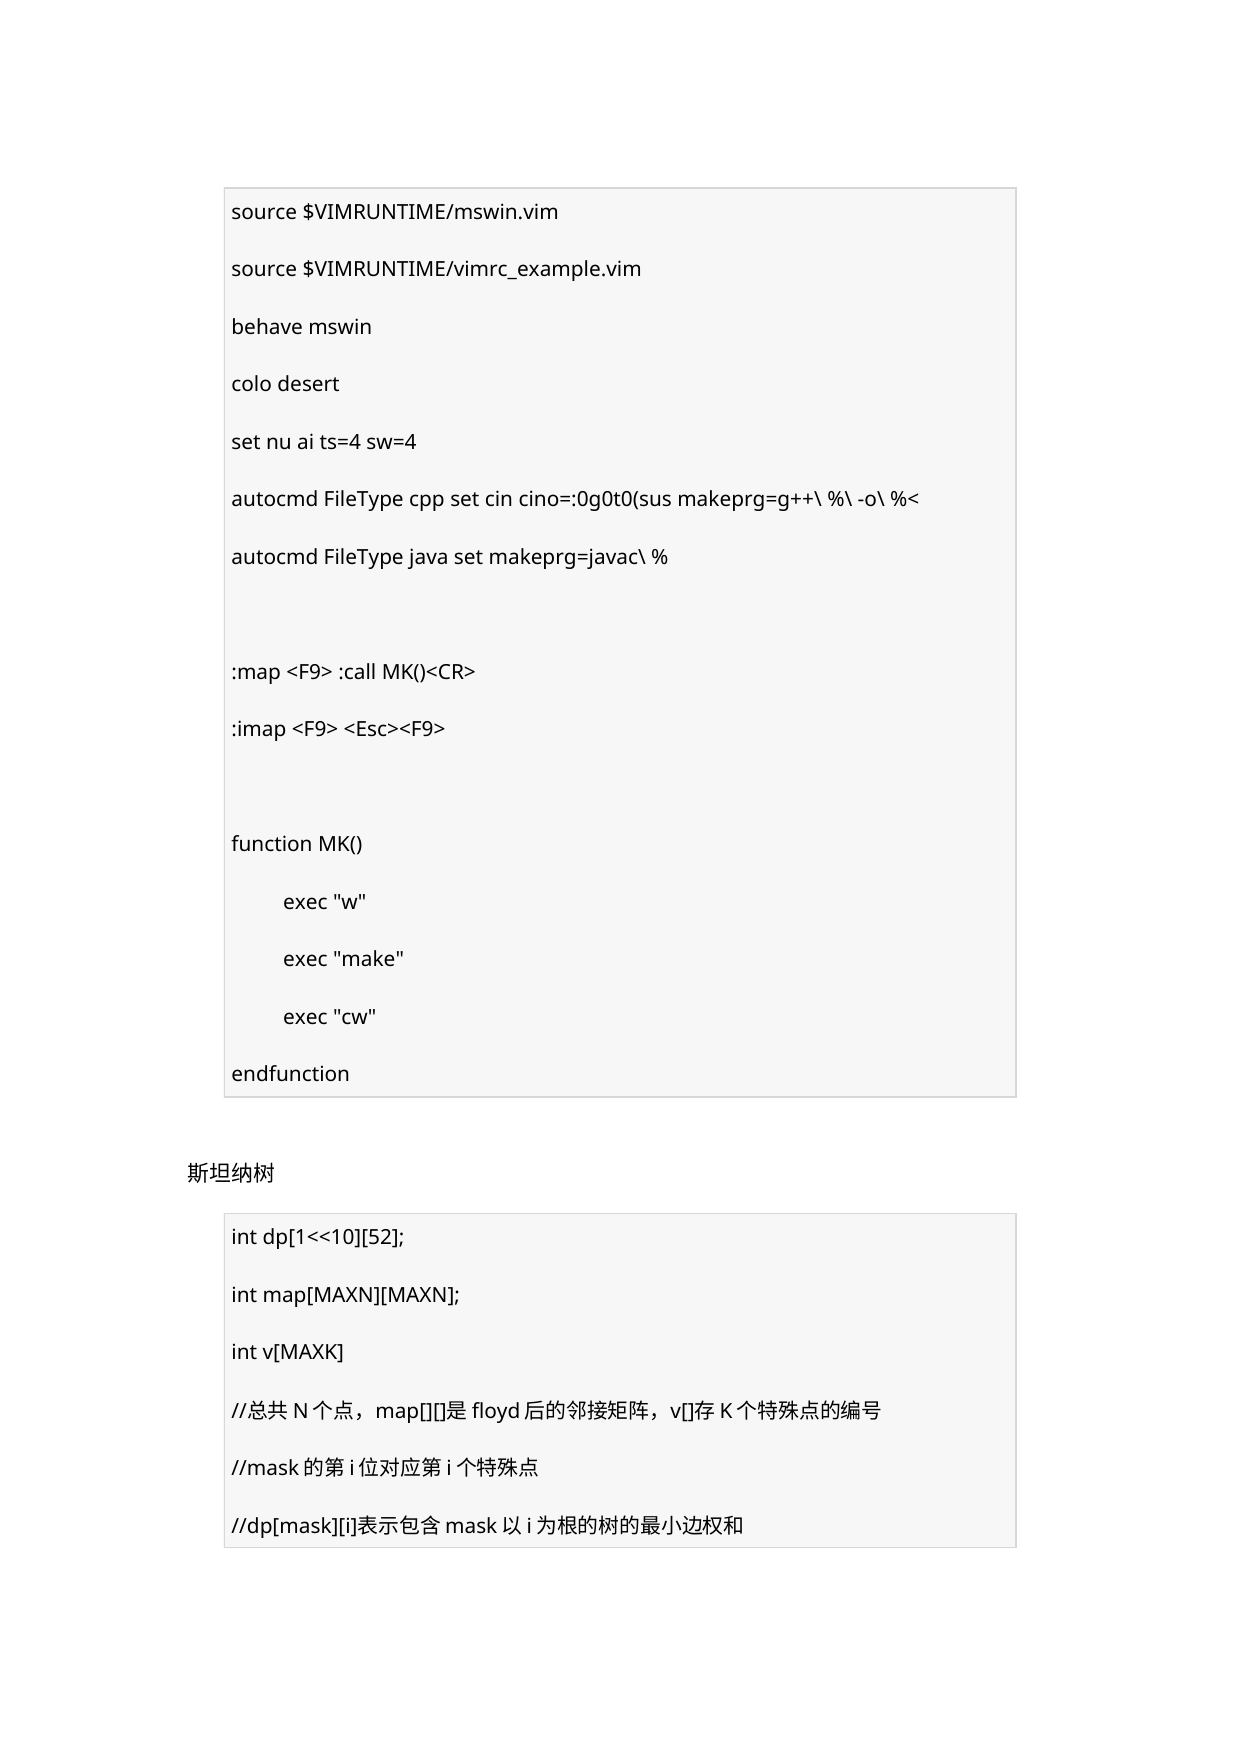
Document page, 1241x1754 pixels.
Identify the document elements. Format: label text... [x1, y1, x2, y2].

text 斯坦纳树 [187, 1155, 1053, 1188]
text //dp[mask][i]表示包含mask以i为根的树的最小边权和 [225, 1500, 1015, 1547]
text //mask的第i位对应第i个特殊点 [225, 1443, 1015, 1483]
text autocmd FileType cpp set cin cino=:0g0t0(sus makeprg=g++\ %\ -o\ %< [225, 474, 1015, 515]
text int dp[1<<10][52]; [225, 1214, 1015, 1253]
text set nu ai ts=4 sw=4 [225, 417, 1015, 457]
text colo desert [225, 359, 1015, 400]
text //总共N个点，map[][]是floyd后的邻接矩阵，v[]存K个特殊点的编号 [225, 1385, 1015, 1425]
text endfunction [225, 1049, 1015, 1096]
text :imap <F9> <Esc><F9> [225, 704, 1015, 745]
text autocmd FileType java set makeprg=javac\ % [225, 532, 1015, 572]
text int map[MAXN][MAXN]; [225, 1270, 1015, 1310]
text exec "cw" [225, 992, 1015, 1032]
text int v[MAXK] [225, 1328, 1015, 1368]
text exec "make" [225, 934, 1015, 975]
text exec "w" [225, 877, 1015, 917]
text source $VIMRUNTIME/mswin.vim [225, 189, 1015, 227]
text source $VIMRUNTIME/vimrc_example.vim [225, 244, 1015, 285]
text :map <F9> :call MK()<CR> [225, 647, 1015, 687]
text behave mswin [225, 302, 1015, 342]
text function MK() [225, 819, 1015, 860]
